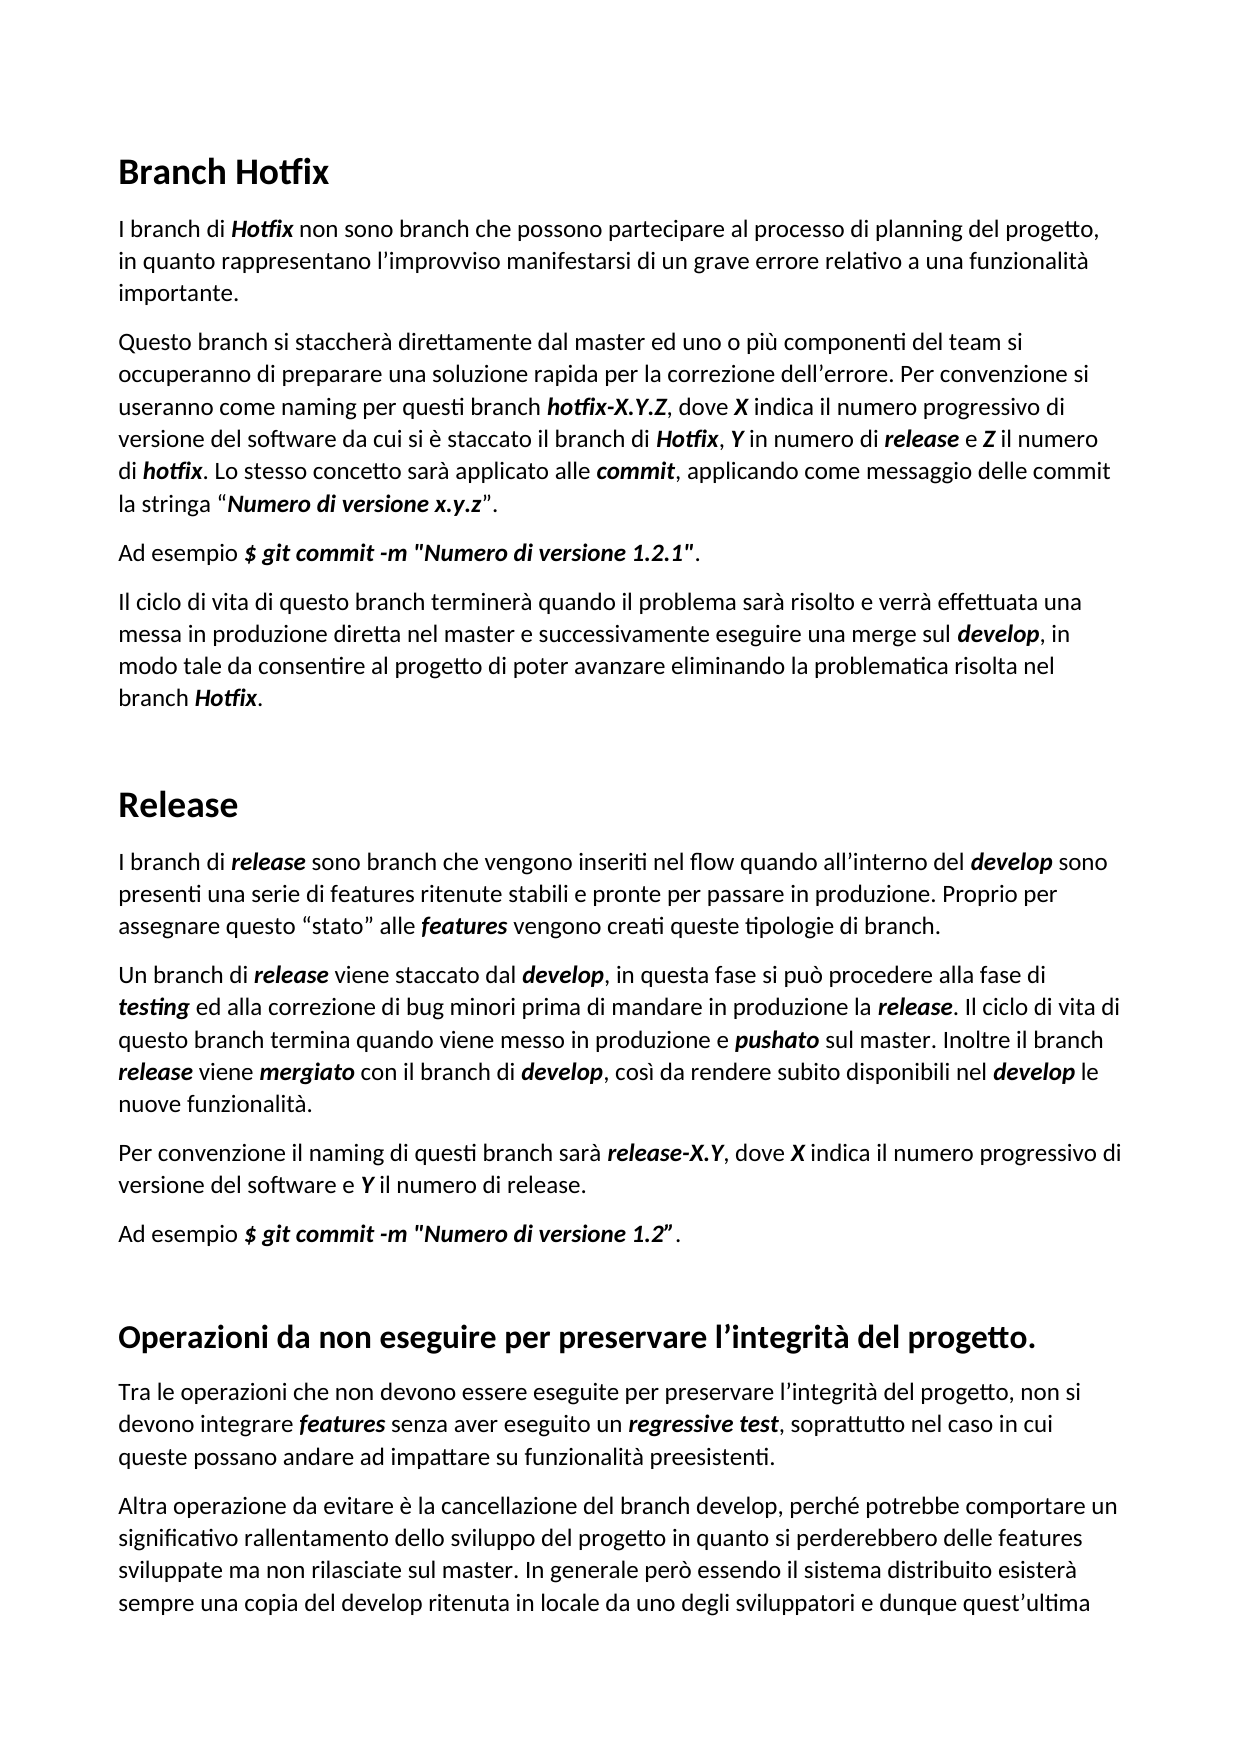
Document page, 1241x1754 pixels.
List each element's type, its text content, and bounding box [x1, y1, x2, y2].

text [118, 1490, 1122, 1617]
text Ad esempio $ git commit -m "Numero di versione 1.2.1". [118, 537, 1122, 567]
text Un branch di release viene staccato dal develop, in questa fase si può procedere alla fase di testing ed alla correzione di bug minori prima di mandare in produzione la release. Il ciclo di vita di questo branch termina quando viene messo in produzione e pushato sul master. Inoltre il branch release viene mergiato con il branch di develop, così da rendere subito disponibili nel develop le nuove funzionalità. [118, 959, 1122, 1119]
text I branch di Hotfix non sono branch che possono partecipare al processo di planning del progetto, in quanto rappresentano l’improvviso manifestarsi di un grave errore relativo a una funzionalità importante. [118, 213, 1122, 308]
text Operazioni da non eseguire per preservare l’integrità del progetto. [118, 1317, 1122, 1357]
text Per convenzione il naming di questi branch sarà release-X.Y, dove X indica il numero progressivo di versione del software e Y il numero di release. [118, 1137, 1122, 1200]
text Branch Hotfix [118, 148, 1122, 193]
text Il ciclo di vita di questo branch terminerà quando il problema sarà risolto e verrà effettuata una messa in produzione diretta nel master e successivamente eseguire una merge sul develop, in modo tale da consentire al progetto di poter avanzare eliminando la problematica risolta nel branch Hotfix. [118, 586, 1122, 713]
text Ad esempio $ git commit -m "Numero di versione 1.2”. [118, 1219, 1122, 1249]
text Questo branch si staccherà direttamente dal master ed uno o più componenti del team si occuperanno di preparare una soluzione rapida per la correzione dell’errore. Per convenzione si useranno come naming per questi branch hotfix-X.Y.Z, dove X indica il numero progressivo di versione del software da cui si è staccato il branch di Hotfix, Y in numero di release e Z il numero di hotfix. Lo stesso concetto sarà applicato alle commit, applicando come messaggio delle commit la stringa “Numero di versione x.y.z”. [118, 326, 1122, 518]
text Release [118, 781, 1122, 826]
text Tra le operazioni che non devono essere eseguite per preservare l’integrità del progetto, non si devono integrare features senza aver eseguito un regressive test, soprattutto nel caso in cui queste possano andare ad impattare su funzionalità preesistenti. [118, 1376, 1122, 1471]
text I branch di release sono branch che vengono inseriti nel flow quando all’interno del develop sono presenti una serie di features ritenute stabili e pronte per passare in produzione. Proprio per assegnare questo “stato” alle features vengono creati queste tipologie di branch. [118, 846, 1122, 941]
